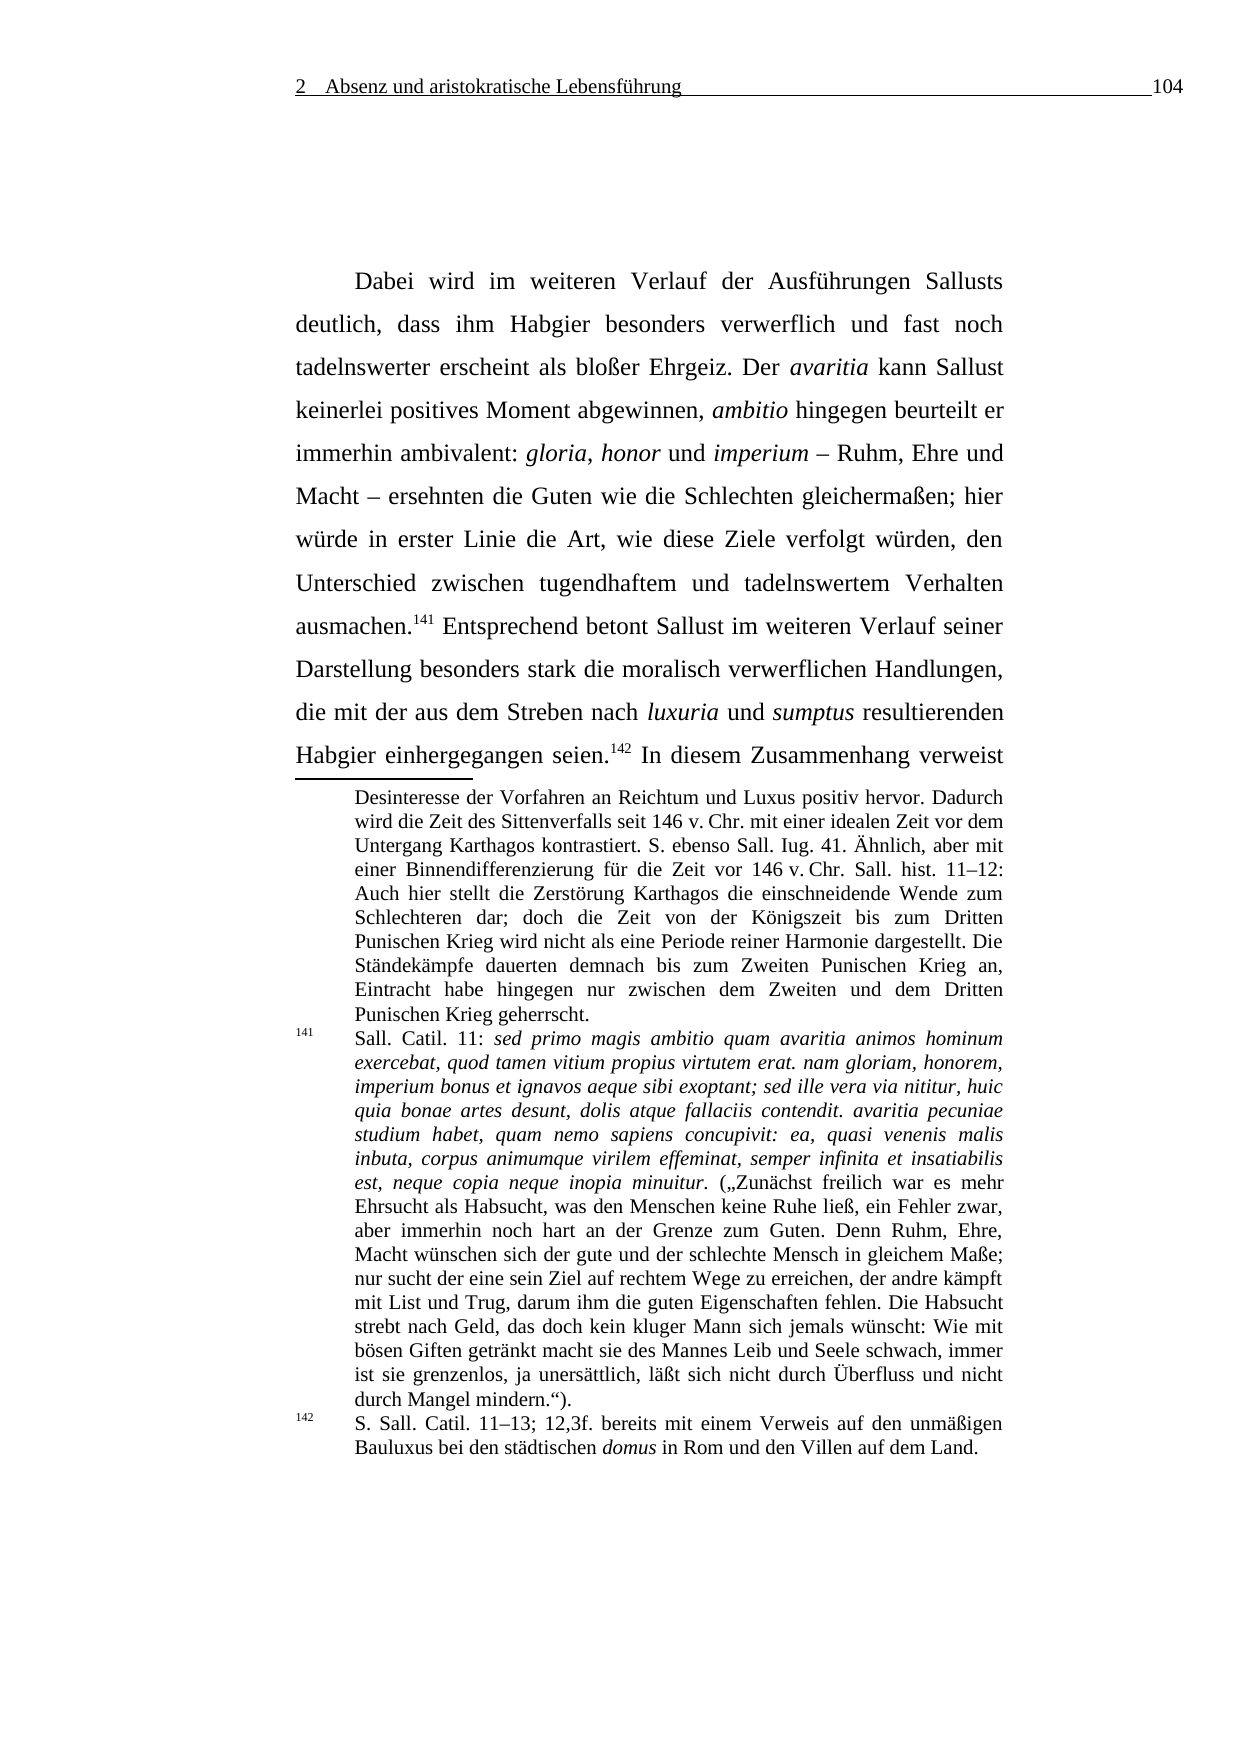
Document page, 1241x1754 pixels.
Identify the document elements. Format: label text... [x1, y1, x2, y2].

text Dabei wird im weiteren Verlauf der Ausführungen Sallusts deutlich, dass ihm Habgier besonders verwerflich und fast noch tadelnswerter erscheint als bloßer Ehrgeiz. Der avaritia kann Sallust keinerlei positives Moment abgewinnen, ambitio hingegen beurteilt er immerhin ambivalent: gloria, honor und imperium – Ruhm, Ehre und Macht – ersehnten die Guten wie die Schlechten gleichermaßen; hier würde in erster Linie die Art, wie diese Ziele verfolgt würden, den Unterschied zwischen tugendhaftem und tadelnswertem Verhalten ausmachen. Entsprechend betont Sallust im weiteren Verlauf seiner Darstellung besonders stark die moralisch verwerflichen Handlungen, die mit der aus dem Streben nach luxuria und sumptus resultierenden Habgier einhergegangen seien. In diesem Zusammenhang verweist Sallust häufig auch auf die zunehmende Grausamkeit, crudelitas, gegenüber Mitbürgern und beherrschten Völkern, die der Historiker so zusammen mit luxuria und sumptus als Grundzug der moralisch verfallenden res publica herausstreicht. Denn als wichtige Ursache von crudelitas wird immer wieder die Gier nach Besitz – insbesondere nach dem Eigentum des Mitbürgers wie auch der unterworfenen Völker – angeführt. [295, 266, 1004, 769]
